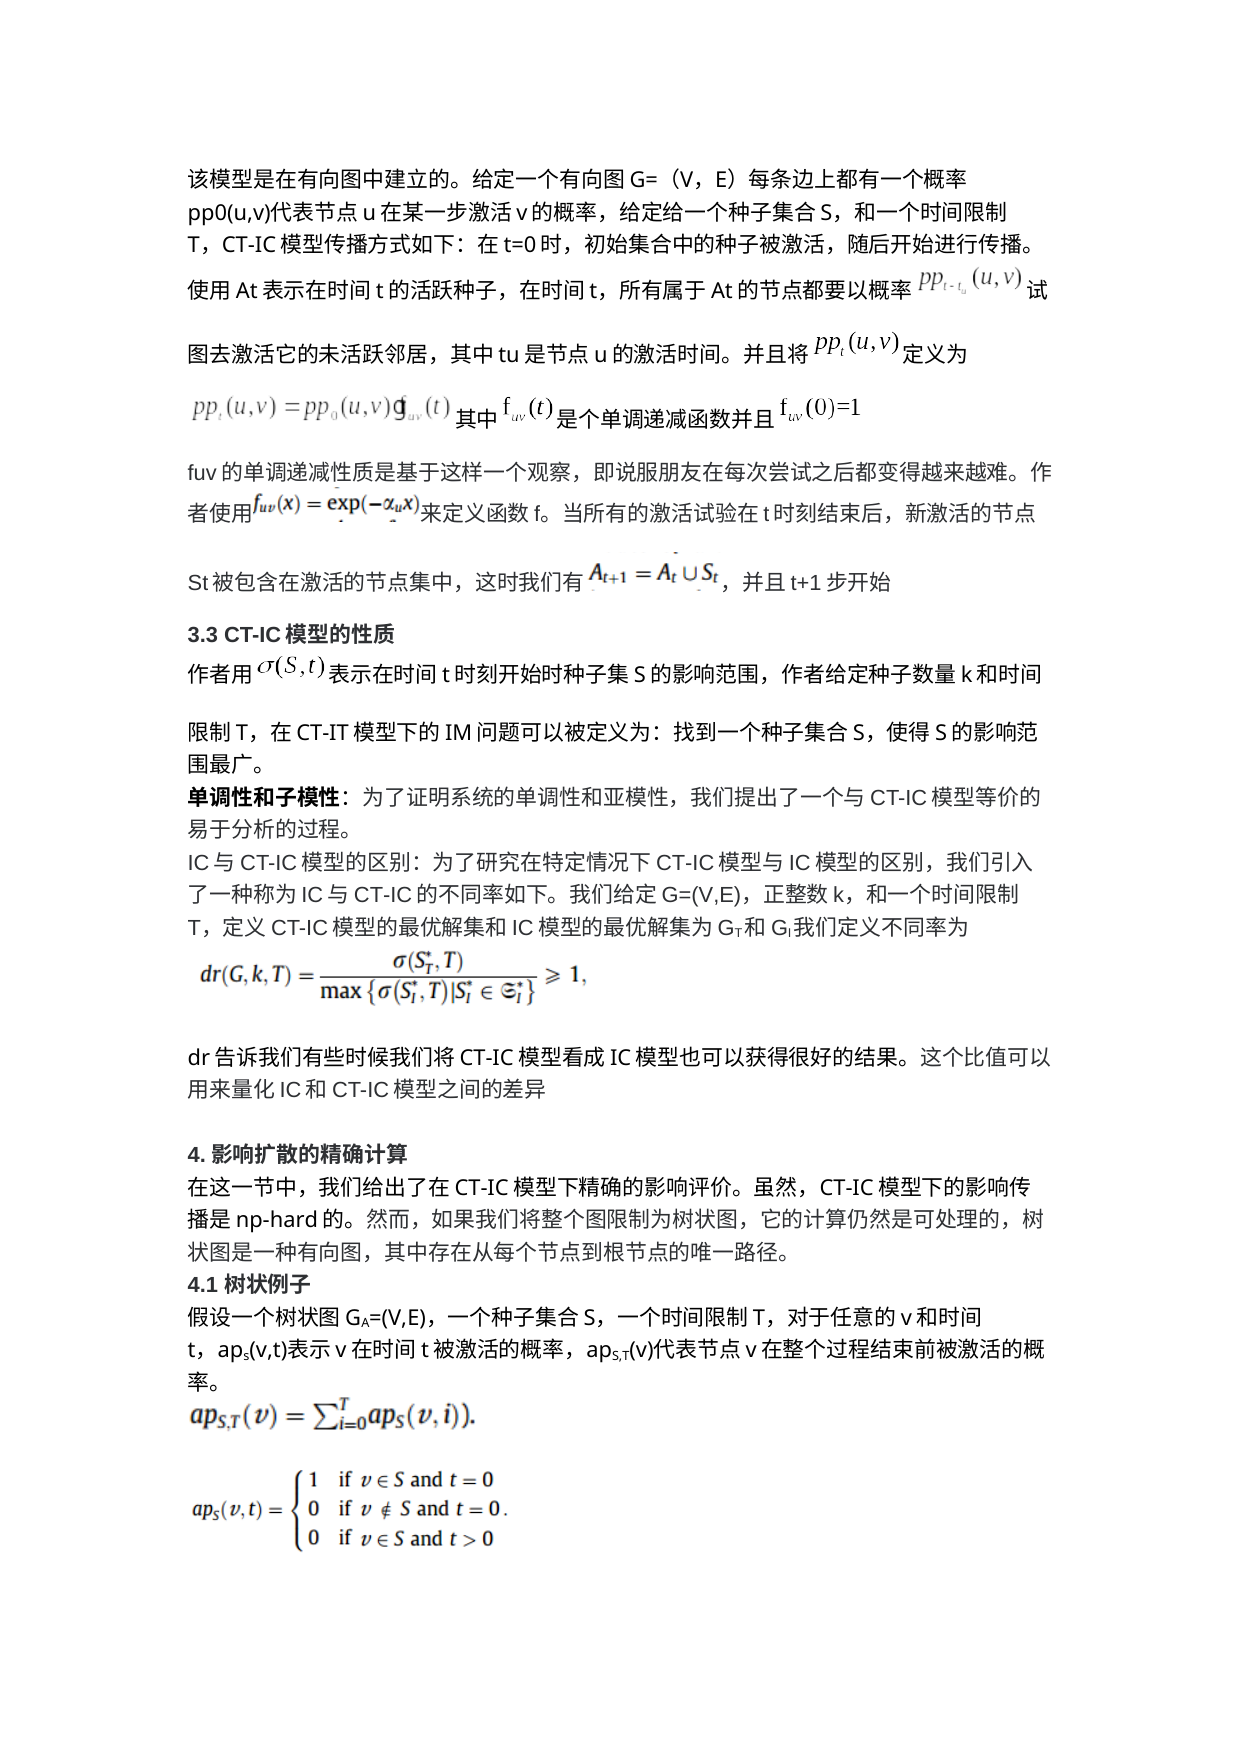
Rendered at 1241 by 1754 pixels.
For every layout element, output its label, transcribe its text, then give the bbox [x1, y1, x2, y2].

picture [187, 1462, 514, 1563]
text fuv的单调递减性质是基于这样一个观察，即说服朋友在每次尝试之后都变得越来越难。作者使用来定义函数f。当所有的激活试验在t时刻结束后，新激活的节点St被包含在激活的节点集中，这时我们有，并且t+1步开始 [187, 454, 1053, 617]
picture [187, 1397, 476, 1433]
text 假设一个树状图GA=(V,E)，一个种子集合S，一个时间限制T，对于任意的v和时间t，aps(v,t)表示v在时间t被激活的概率，apS,T(v)代表节点v在整个过程结束前被激活的概率。 [187, 1299, 1053, 1397]
text 作者用表示在时间t时刻开始时种子集S的影响范围，作者给定种子数量k和时间限制T，在CT-IT模型下的IM问题可以被定义为：找到一个种子集合S，使得S的影响范围最广。 [187, 649, 1053, 779]
picture [584, 552, 721, 591]
picture [253, 487, 420, 522]
text 该模型是在有向图中建立的。给定一个有向图G=（V，E）每条边上都有一个概率pp0(u,v)代表节点u在某一步激活v的概率，给定给一个种子集合S，和一个时间限制T，CT-IC模型传播方式如下：在t=0时，初始集合中的种子被激活，随后开始进行传播。使用At表示在时间t的活跃种子，在时间t，所有属于At的节点都要以概率试图去激活它的未活跃邻居，其中tu是节点u的激活时间。并且将定义为其中是个单调递减函数并且 [187, 162, 1053, 454]
text IC与CT-IC模型的区别：为了研究在特定情况下CT-IC模型与IC模型的区别，我们引入了一种称为IC与CT-IC的不同率如下。我们给定G=(V,E)，正整数k，和一个时间限制T，定义CT-IC模型的最优解集和IC模型的最优解集为GT和GI我们定义不同率为 [187, 844, 1053, 942]
text dr告诉我们有些时候我们将CT-IC模型看成IC模型也可以获得很好的结果。这个比值可以用来量化IC和CT-IC模型之间的差异 [187, 1039, 1053, 1104]
text 3.3 CT-IC模型的性质 [187, 617, 1053, 649]
text 单调性和子模性：为了证明系统的单调性和亚模性，我们提出了一个与CT-IC模型等价的易于分析的过程。 [187, 779, 1053, 844]
text 4.1 树状例子 [187, 1267, 1053, 1299]
text 4. 影响扩散的精确计算 [187, 1137, 1053, 1169]
picture [187, 942, 605, 1016]
text 在这一节中，我们给出了在CT-IC模型下精确的影响评价。虽然，CT-IC模型下的影响传播是np-hard的。然而，如果我们将整个图限制为树状图，它的计算仍然是可处理的，树状图是一种有向图，其中存在从每个节点到根节点的唯一路径。 [187, 1169, 1053, 1267]
